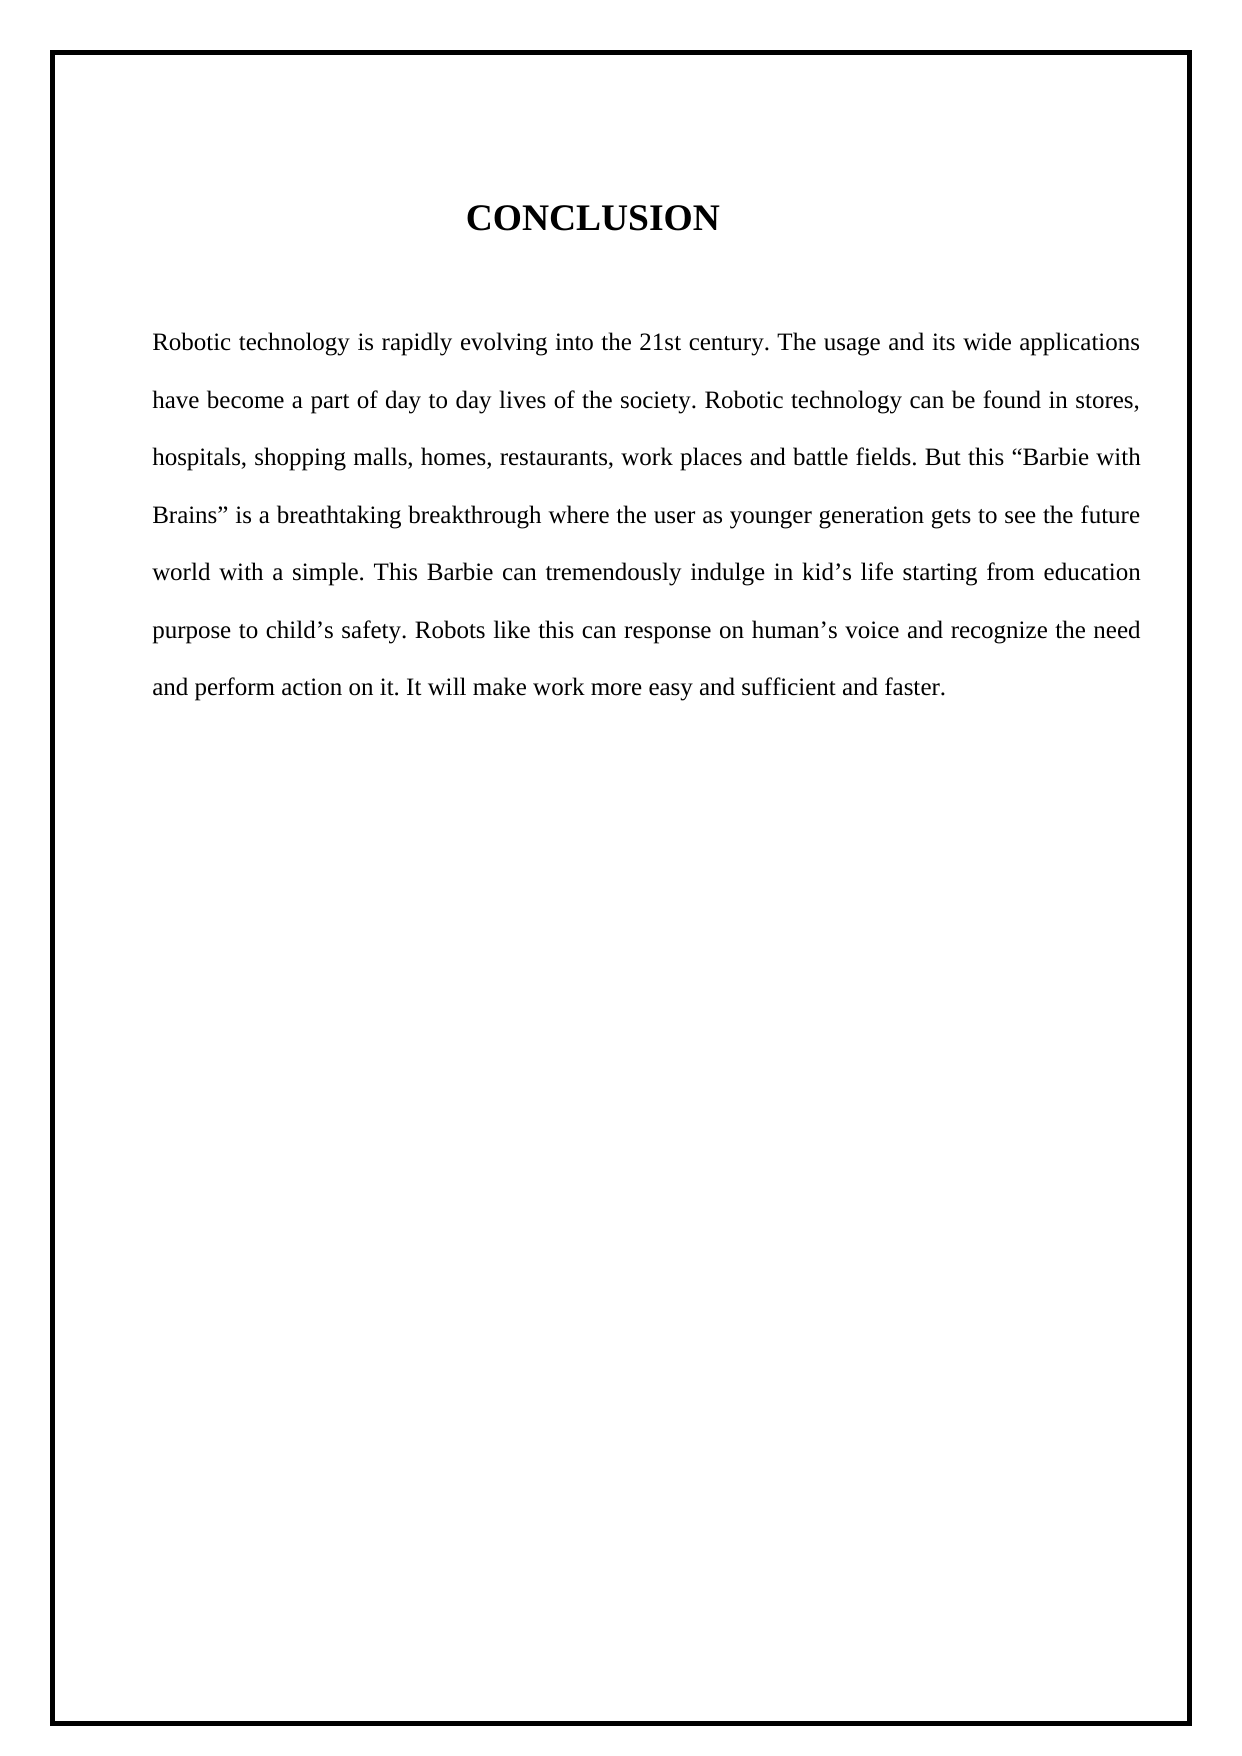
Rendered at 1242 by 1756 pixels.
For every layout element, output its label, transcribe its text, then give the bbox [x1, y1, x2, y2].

text CONCLUSION [152, 195, 1142, 238]
text Robotic technology is rapidly evolving into the 21st century. The usage and its wide applications have become a part of day to day lives of the society. Robotic technology can be found in stores, hospitals, shopping malls, homes, restaurants, work places and battle fields. But this “Barbie with Brains” is a breathtaking breakthrough where the user as younger generation gets to see the future world with a simple. This Barbie can tremendously indulge in kid’s life starting from education purpose to child’s safety. Robots like this can response on human’s voice and recognize the need and perform action on it. It will make work more easy and sufficient and faster. [152, 327, 1142, 701]
